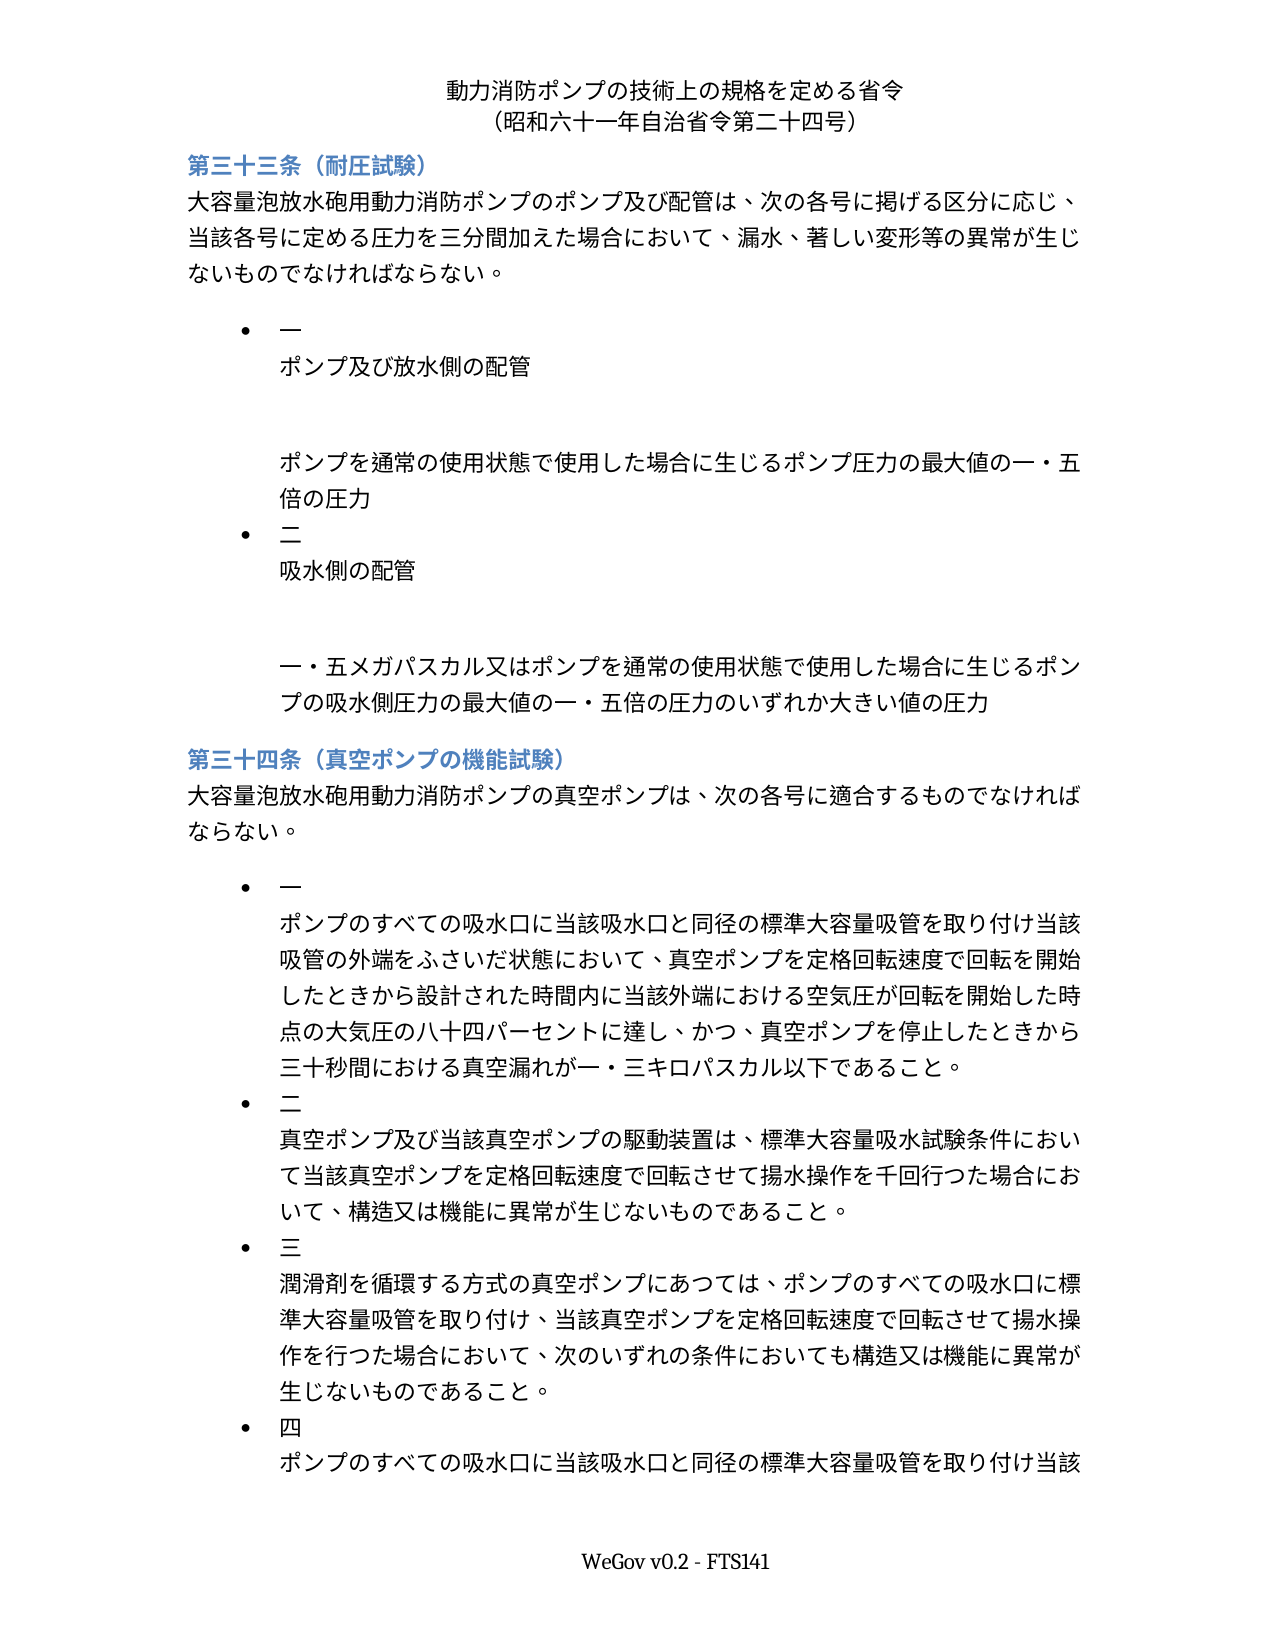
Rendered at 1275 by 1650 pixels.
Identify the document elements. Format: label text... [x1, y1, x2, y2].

subtitle 第三十三条（耐圧試験） [187, 150, 1087, 181]
subtitle 第三十四条（真空ポンプの機能試験） [187, 744, 1087, 775]
list 一 ポンプのすべての吸水口に当該吸水口と同径の標準大容量吸管を取り付け当該吸管の外端をふさいだ状態において、真空ポンプを定格回転速度で回転を開始したときから設計された時間内に当該外端における空気圧が回転を開始した時点の大気圧の八十四パーセントに達し、かつ、真空ポンプを停止したときから三十秒間における真空漏れが一・三キロパスカル以下であること。 [242, 872, 1087, 1083]
list 二 吸水側の配管 一・五メガパスカル又はポンプを通常の使用状態で使用した場合に生じるポンプの吸水側圧力の最大値の一・五倍の圧力のいずれか大きい値の圧力 [242, 519, 1087, 718]
list 三 潤滑剤を循環する方式の真空ポンプにあつては、ポンプのすべての吸水口に標準大容量吸管を取り付け、当該真空ポンプを定格回転速度で回転させて揚水操作を行つた場合において、次のいずれの条件においても構造又は機能に異常が生じないものであること。 [242, 1232, 1087, 1407]
text 大容量泡放水砲用動力消防ポンプの真空ポンプは、次の各号に適合するものでなければならない。 [187, 780, 1087, 847]
text 大容量泡放水砲用動力消防ポンプのポンプ及び配管は、次の各号に掲げる区分に応じ、当該各号に定める圧力を三分間加えた場合において、漏水、著しい変形等の異常が生じないものでなければならない。 [187, 186, 1087, 289]
list 一 ポンプ及び放水側の配管 ポンプを通常の使用状態で使用した場合に生じるポンプ圧力の最大値の一・五倍の圧力 [242, 314, 1087, 514]
list 四 ポンプのすべての吸水口に当該吸水口と同径の標準大容量吸管を取り付け当該吸管の外端をふさいだ状態において、真空ポンプを定格回転速度で回転させ、空気圧が回転を開始した時点の大気圧の八十四パーセントに達したときから引き続き五分間回転させた場合において、構造又は機能に異常を生じないものであること。 [242, 1411, 1087, 1479]
list 二 真空ポンプ及び当該真空ポンプの駆動装置は、標準大容量吸水試験条件において当該真空ポンプを定格回転速度で回転させて揚水操作を千回行つた場合において、構造又は機能に異常が生じないものであること。 [242, 1088, 1087, 1227]
